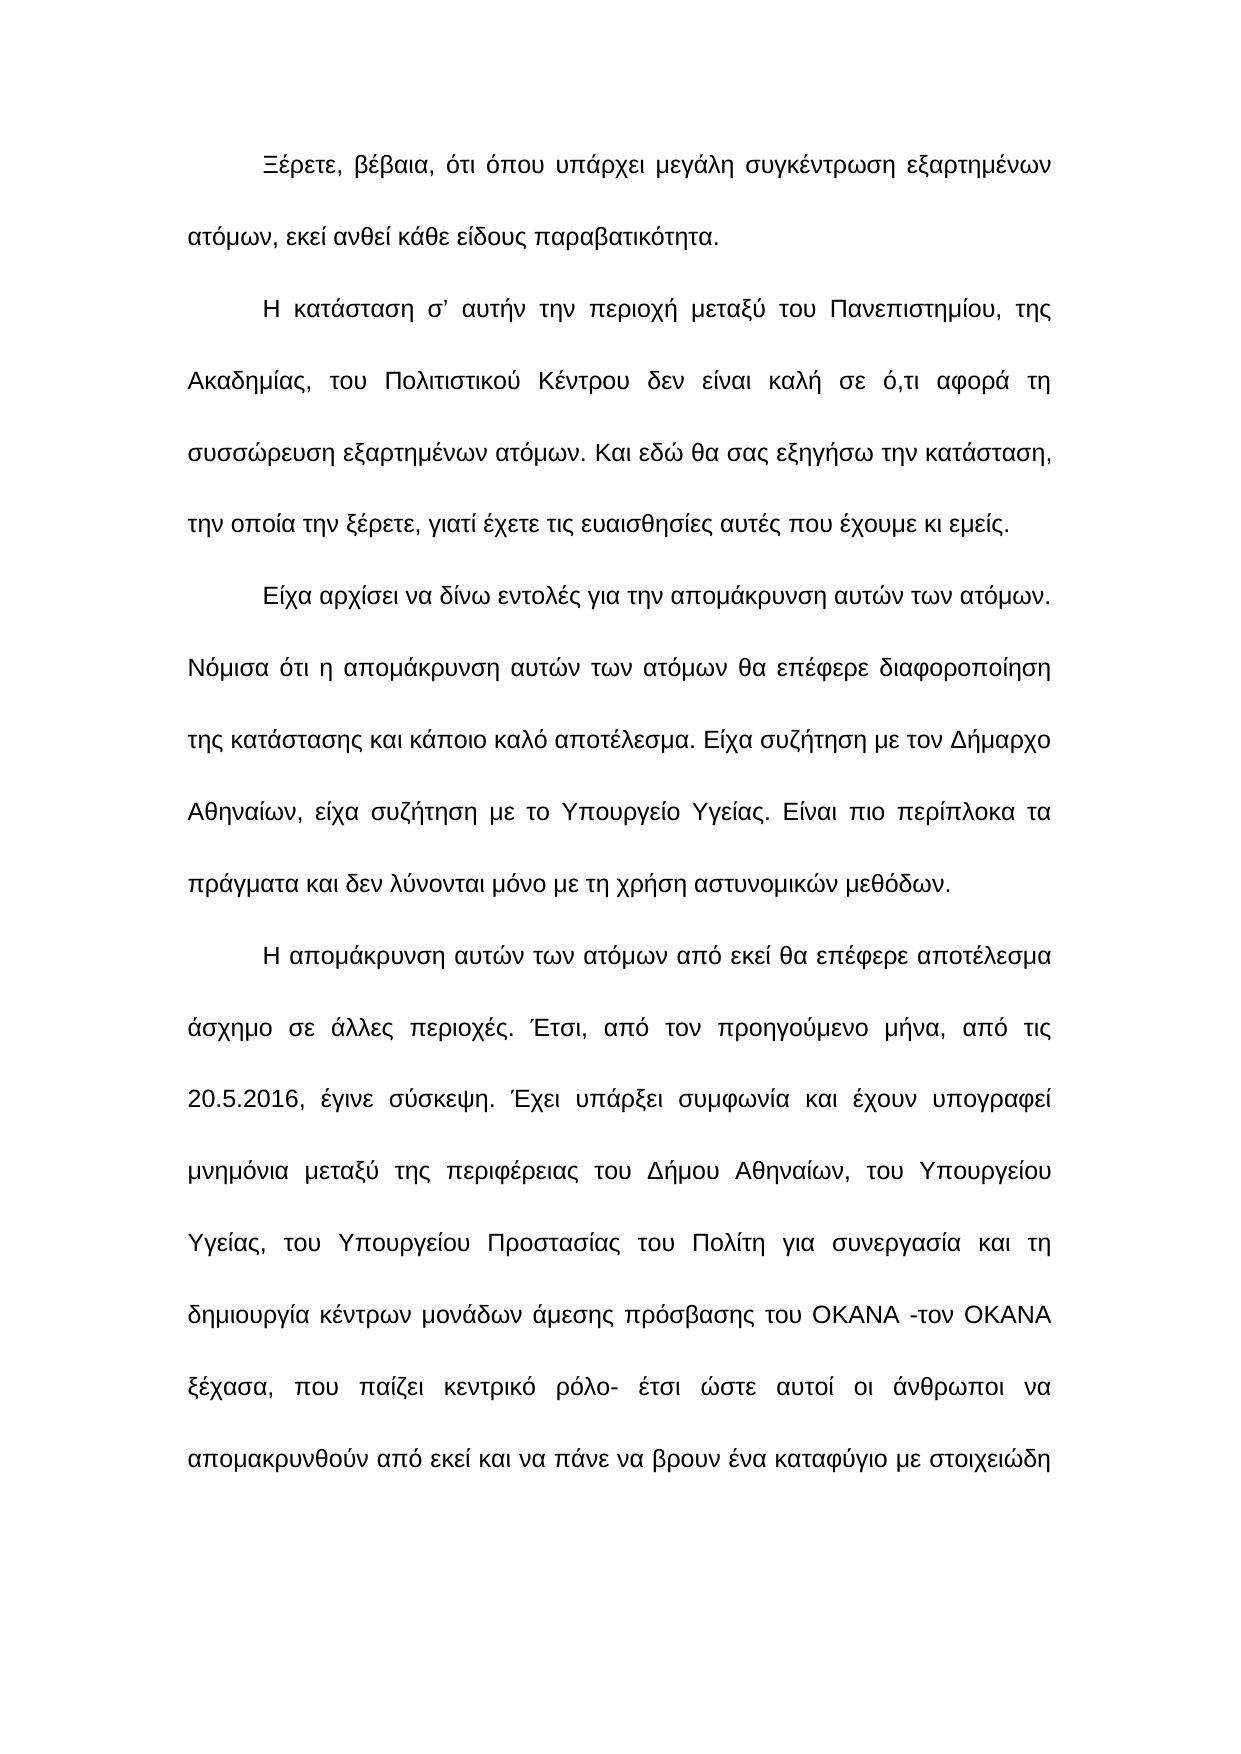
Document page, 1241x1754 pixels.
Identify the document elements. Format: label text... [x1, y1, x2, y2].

text Η κατάσταση σ’ αυτήν την περιοχή μεταξύ του Πανεπιστημίου, της Ακαδημίας, του Πολιτιστικού Κέντρου δεν είναι καλή σε ό,τι αφορά τη συσσώρευση εξαρτημένων ατόμων. Kαι εδώ θα σας εξηγήσω την κατάσταση, την οποία την ξέρετε, γιατί έχετε τις ευαισθησίες αυτές που έχουμε κι εμείς. [187, 294, 1053, 538]
text Είχα αρχίσει να δίνω εντολές για την απομάκρυνση αυτών των ατόμων. Νόμισα ότι η απομάκρυνση αυτών των ατόμων θα επέφερε διαφοροποίηση της κατάστασης και κάποιο καλό αποτέλεσμα. Είχα συζήτηση με τον Δήμαρχο Αθηναίων, είχα συζήτηση με το Υπουργείο Υγείας. Είναι πιο περίπλοκα τα πράγματα και δεν λύνονται μόνο με τη χρήση αστυνομικών μεθόδων. [187, 581, 1053, 897]
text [187, 941, 1053, 1472]
text Ξέρετε, βέβαια, ότι όπου υπάρχει μεγάλη συγκέντρωση εξαρτημένων ατόμων, εκεί ανθεί κάθε είδους παραβατικότητα. [187, 150, 1053, 251]
